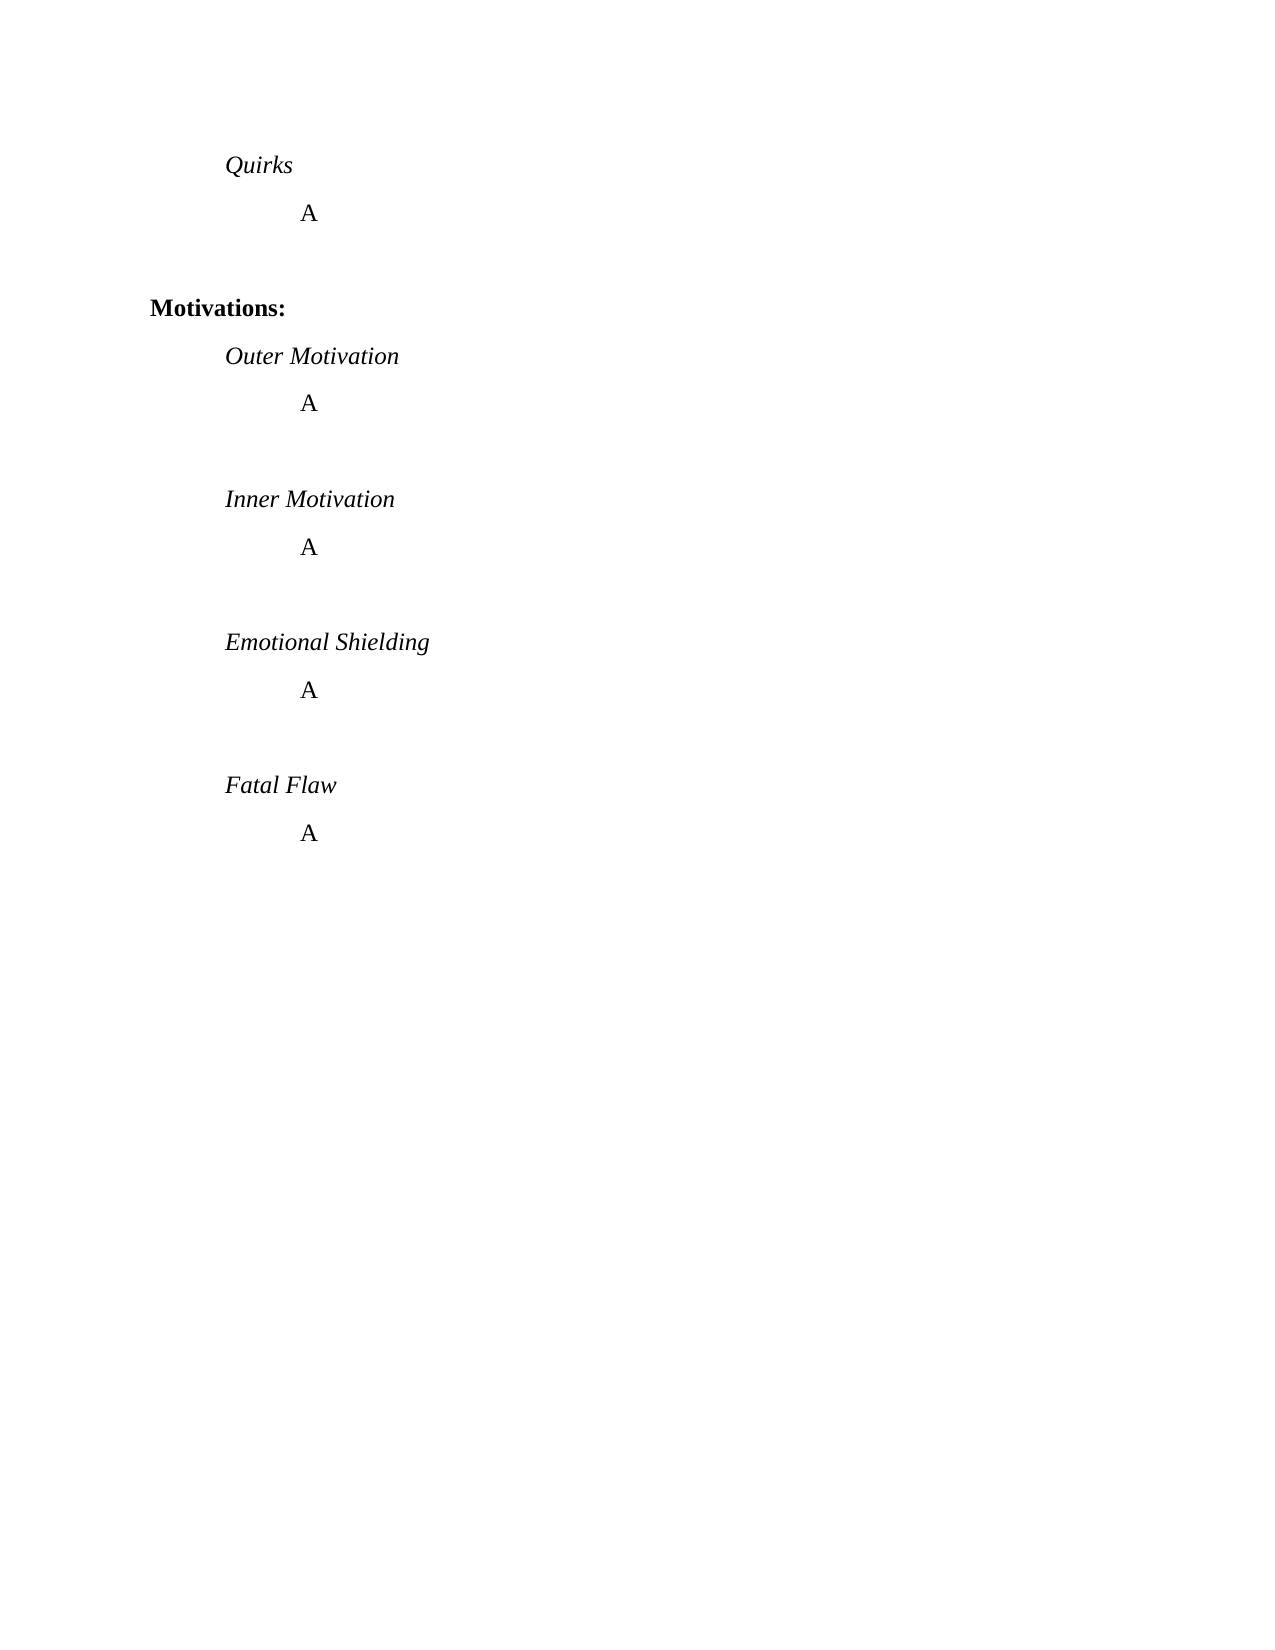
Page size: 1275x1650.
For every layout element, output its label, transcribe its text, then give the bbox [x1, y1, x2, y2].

text A [150, 675, 1125, 703]
text A [150, 388, 1125, 417]
text Emotional Shielding [150, 627, 1125, 656]
text Outer Motivation [150, 341, 1125, 369]
text Motivations: [150, 293, 1125, 322]
text Inner Motivation [150, 484, 1125, 513]
text Quirks [150, 150, 1125, 179]
text A [300, 818, 1125, 847]
text Fatal Flaw [150, 770, 1125, 799]
text A [150, 198, 1125, 226]
text A [300, 532, 1125, 560]
